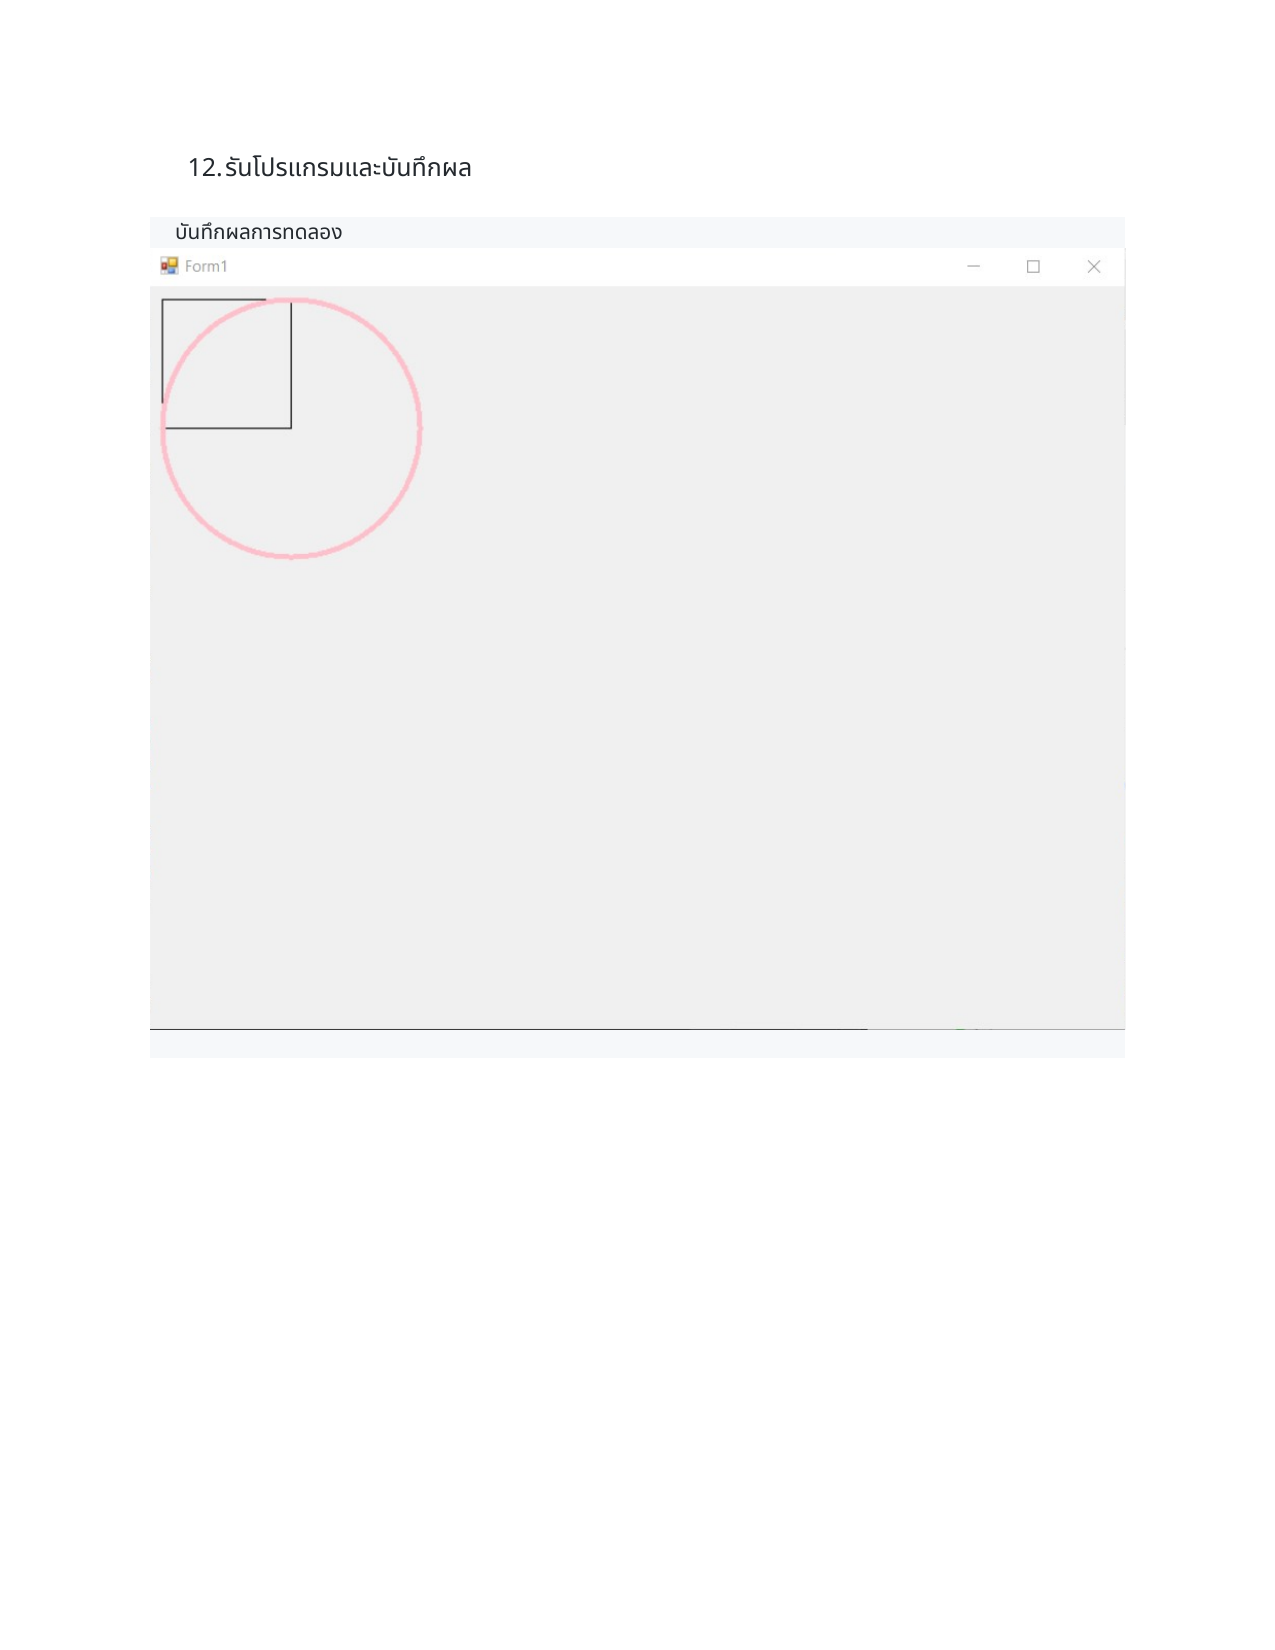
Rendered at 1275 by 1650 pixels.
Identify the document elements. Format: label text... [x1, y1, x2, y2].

list รันโปรแกรมและบันทึกผล [187, 150, 1125, 188]
picture [150, 248, 1125, 1030]
text บันทึกผลการทดลอง [150, 217, 1125, 248]
